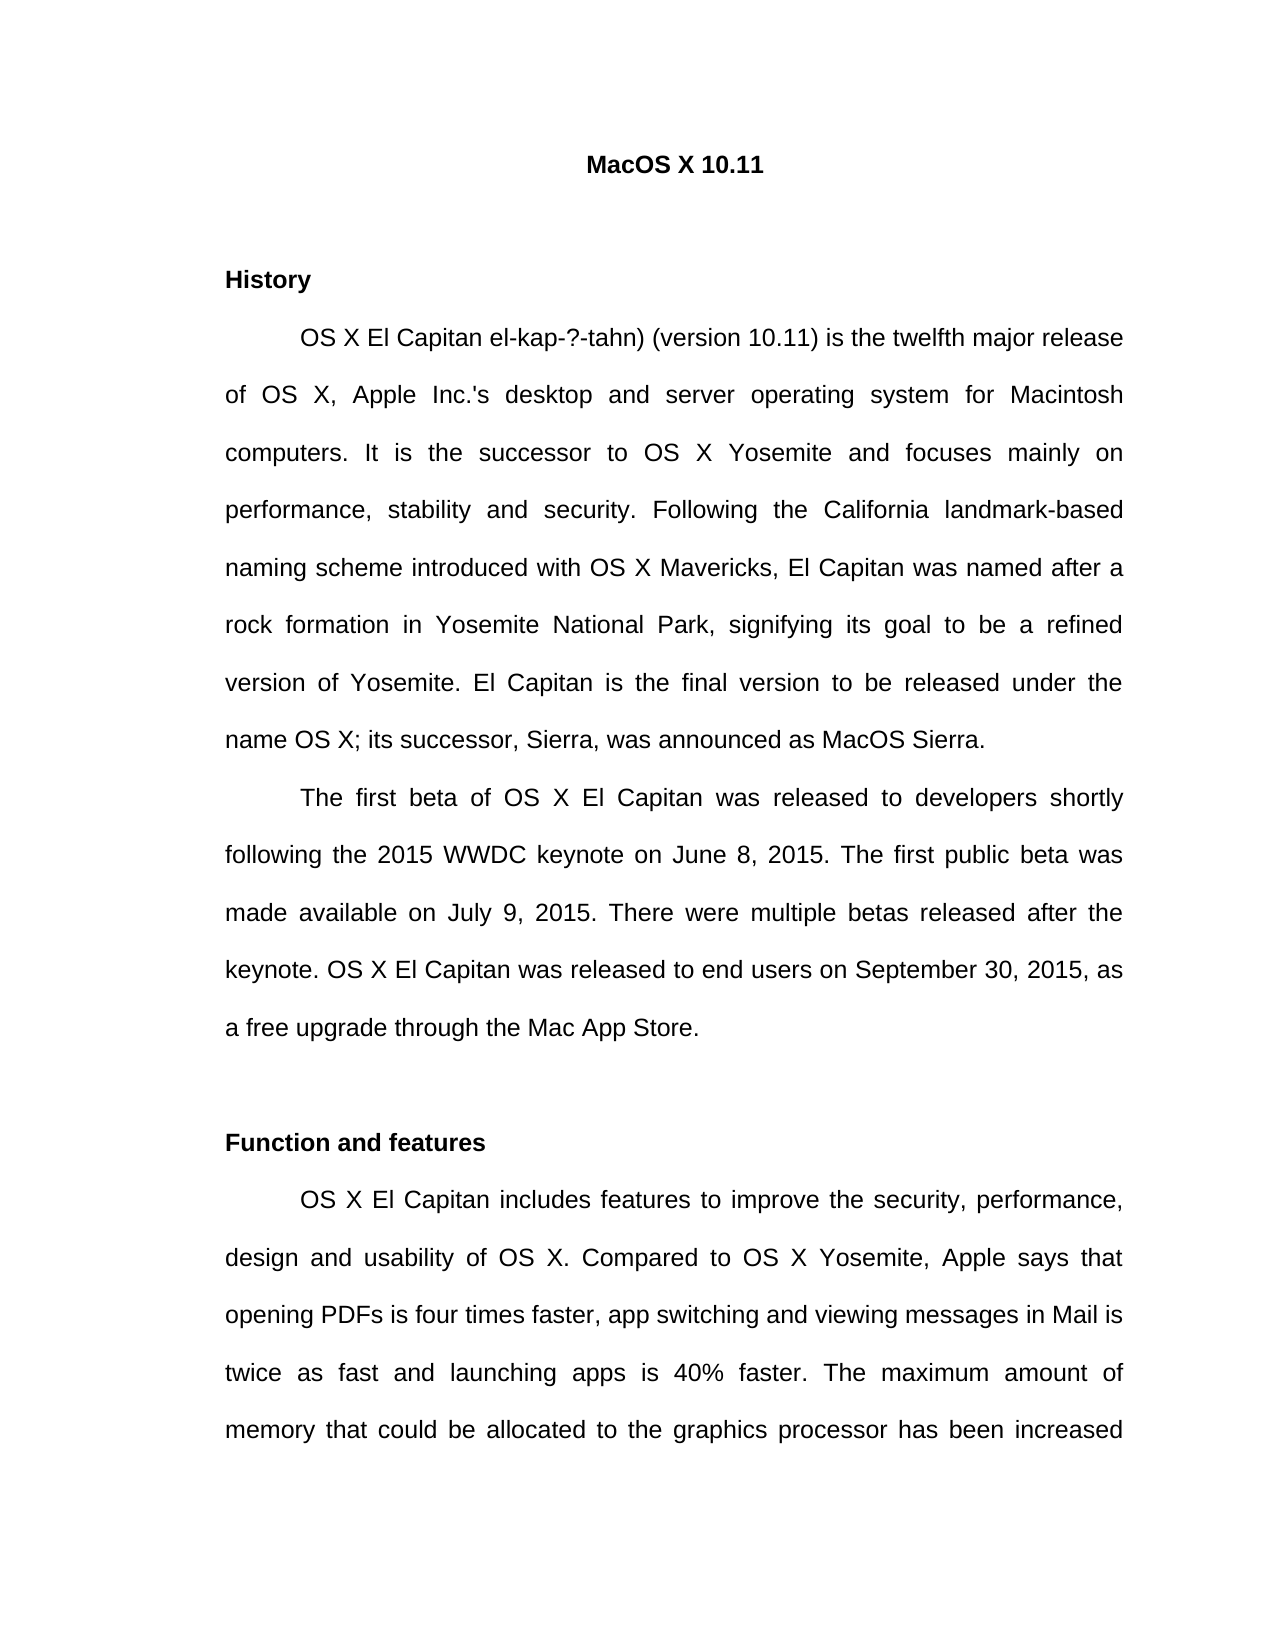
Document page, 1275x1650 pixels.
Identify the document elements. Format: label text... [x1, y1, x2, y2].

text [225, 1185, 1125, 1444]
text MacOS X 10.11 [225, 150, 1125, 179]
text OS X El Capitan el-kap-?-tahn) (version 10.11) is the twelfth major release of OS X, Apple Inc.'s desktop and server operating system for Macintosh computers. It is the successor to OS X Yosemite and focuses mainly on performance, stability and security. Following the California landmark-based naming scheme introduced with OS X Mavericks, El Capitan was named after a rock formation in Yosemite National Park, signifying its goal to be a refined version of Yosemite. El Capitan is the final version to be released under the name OS X; its successor, Sierra, was announced as MacOS Sierra. [225, 322, 1125, 754]
text The first beta of OS X El Capitan was released to developers shortly following the 2015 WWDC keynote on June 8, 2015. The first public beta was made available on July 9, 2015. There were multiple betas released after the keynote. OS X El Capitan was released to end users on September 30, 2015, as a free upgrade through the Mac App Store. [225, 782, 1125, 1041]
text History [225, 265, 1125, 294]
text Function and features [225, 1127, 1125, 1156]
